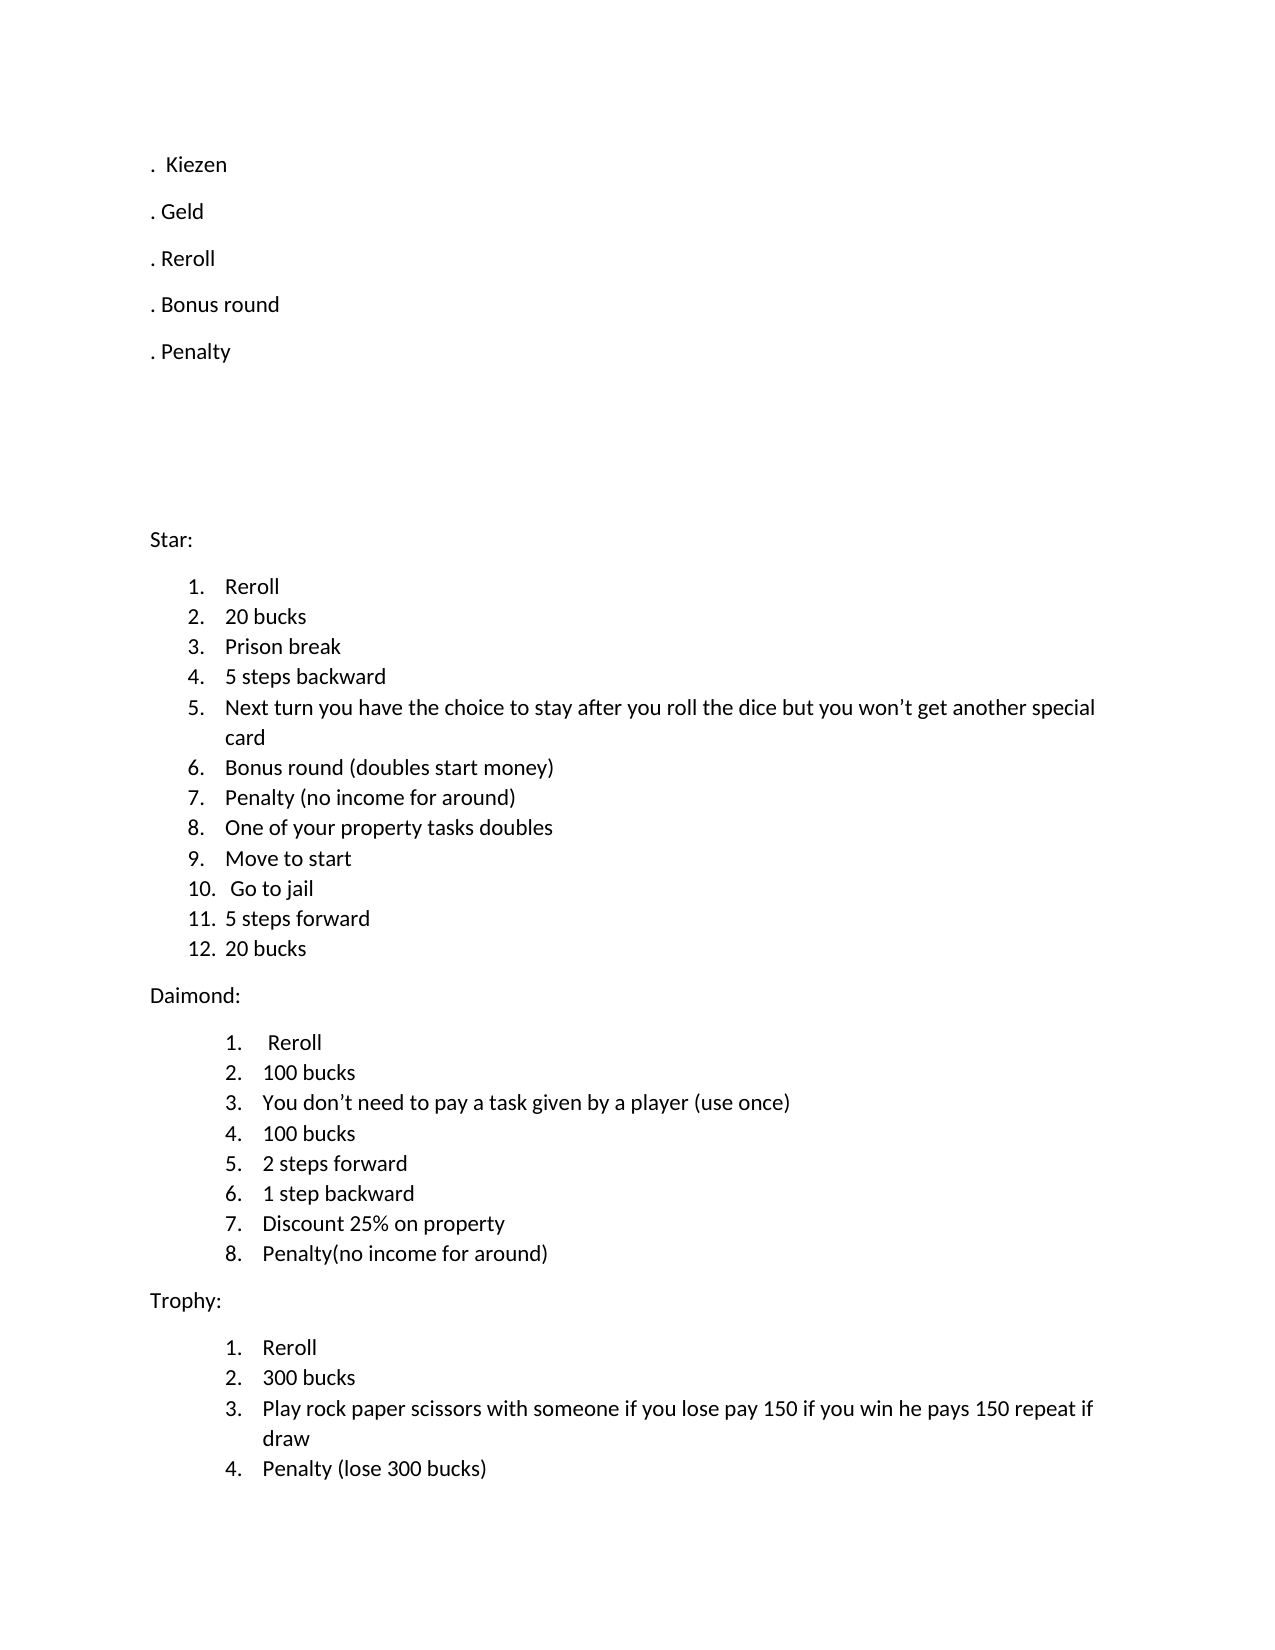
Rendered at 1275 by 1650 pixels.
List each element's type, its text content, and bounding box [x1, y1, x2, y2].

text . Penalty [150, 337, 1125, 366]
list 100 bucks [225, 1058, 1125, 1086]
list Penalty (lose 300 bucks) [225, 1454, 1125, 1482]
text Star: [150, 525, 1125, 553]
list Discount 25% on property [225, 1209, 1125, 1237]
list Play rock paper scissors with someone if you lose pay 150 if you win he pays 150 repeat if draw [225, 1394, 1125, 1452]
list 2 steps forward [225, 1149, 1125, 1177]
text . Geld [150, 197, 1125, 225]
list 5 steps backward [187, 662, 1125, 691]
text . Kiezen [150, 150, 1125, 178]
list Go to jail [187, 874, 1125, 902]
list You don’t need to pay a task given by a player (use once) [225, 1088, 1125, 1117]
list Prison break [187, 632, 1125, 660]
text . Reroll [150, 244, 1125, 272]
list Reroll [187, 572, 1125, 600]
list Bonus round (doubles start money) [187, 753, 1125, 781]
list 100 bucks [225, 1119, 1125, 1147]
text Trophy: [150, 1286, 1125, 1314]
text . Bonus round [150, 291, 1125, 319]
text Daimond: [150, 981, 1125, 1009]
list 5 steps forward [187, 904, 1125, 932]
list Next turn you have the choice to stay after you roll the dice but you won’t get another special card [187, 693, 1125, 751]
list One of your property tasks doubles [187, 813, 1125, 842]
list Penalty (no income for around) [187, 783, 1125, 811]
list 20 bucks [187, 934, 1125, 962]
list 20 bucks [187, 602, 1125, 630]
list Reroll [225, 1333, 1125, 1361]
list Penalty(no income for around) [225, 1239, 1125, 1268]
list Move to start [187, 844, 1125, 872]
list Reroll [225, 1028, 1125, 1056]
list 300 bucks [225, 1363, 1125, 1392]
list 1 step backward [225, 1179, 1125, 1207]
